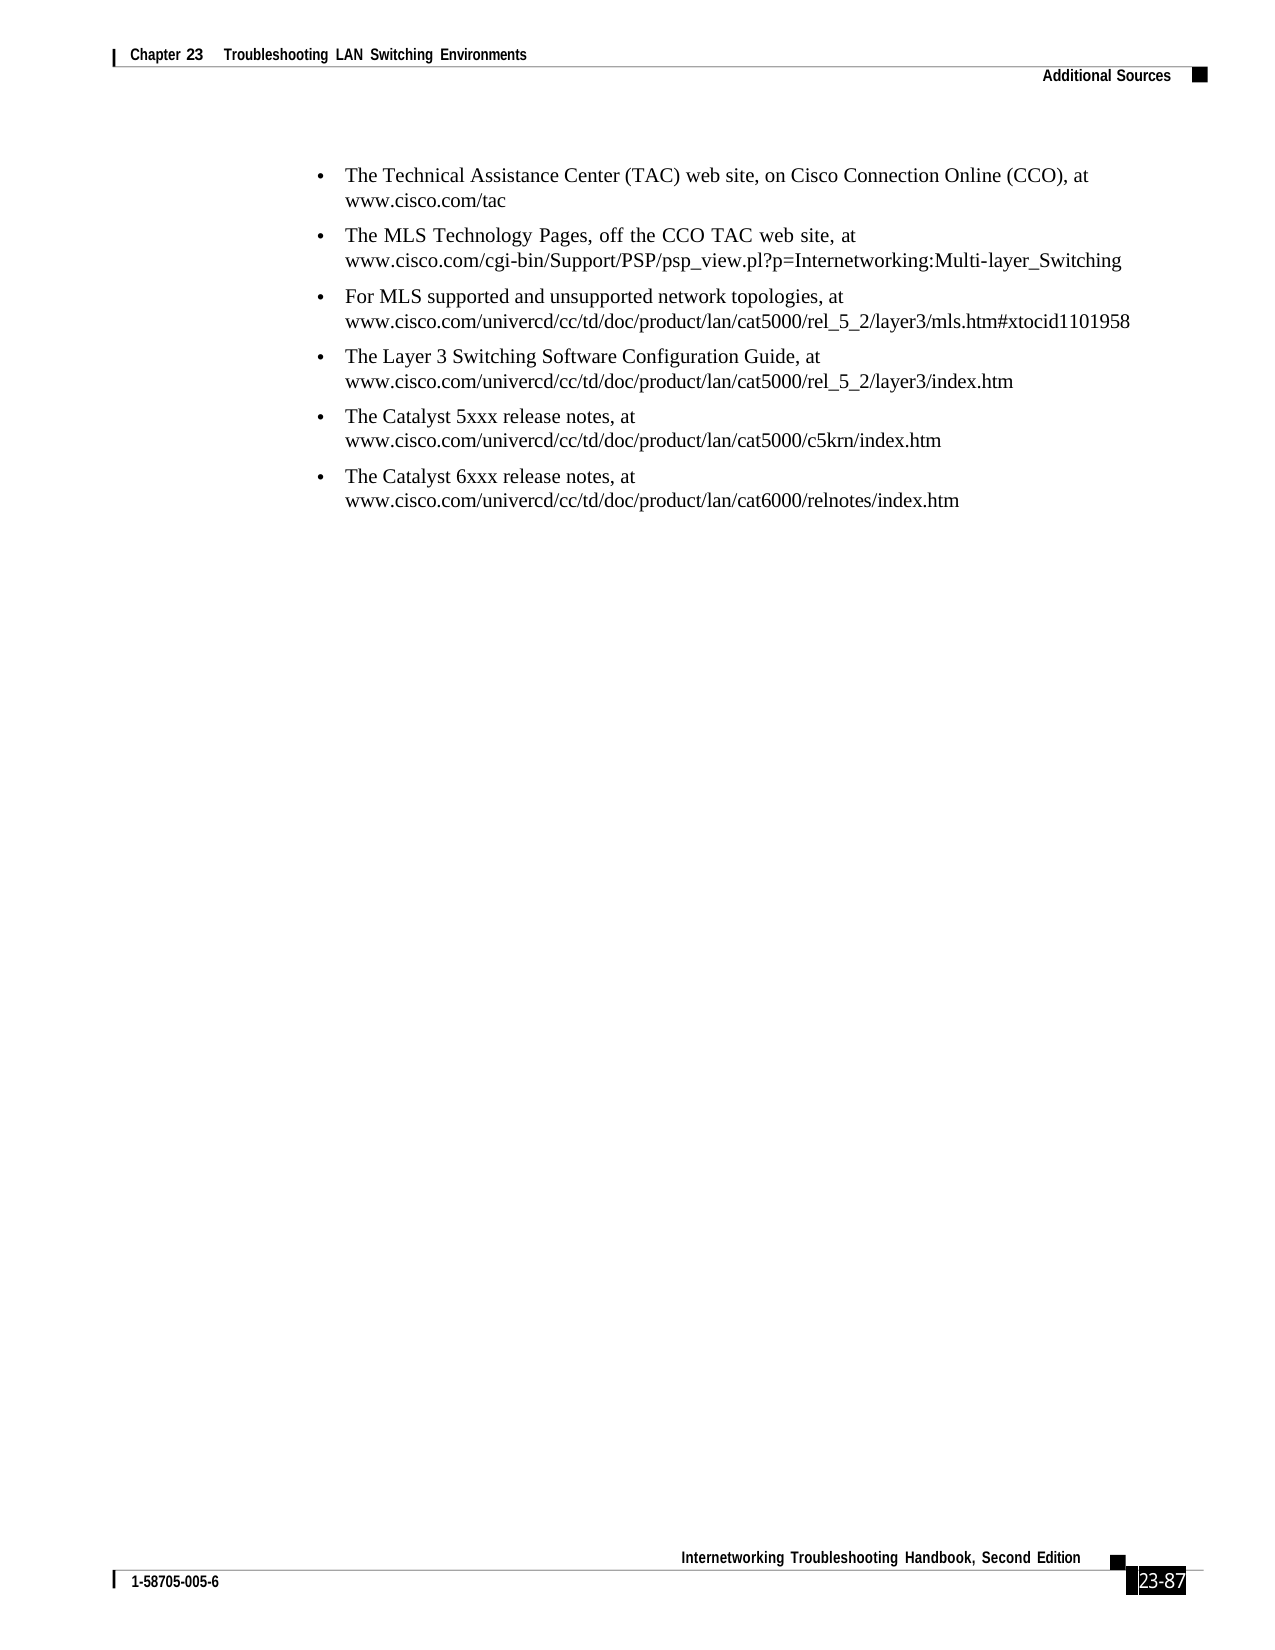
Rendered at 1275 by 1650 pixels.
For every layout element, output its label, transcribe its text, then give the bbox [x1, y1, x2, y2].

list The Technical Assistance Center (TAC) web site, on Cisco Connection Online (CCO), at www.cisco.com/tac [317, 163, 1120, 212]
list The Layer 3 Switching Software Configuration Guide, at www.cisco.com/univercd/cc/td/doc/product/lan/cat5000/rel_5_2/layer3/index.htm [317, 344, 1059, 393]
list For MLS supported and unsupported network topologies, at www.cisco.com/univercd/cc/td/doc/product/lan/cat5000/rel_5_2/layer3/mls.htm#xtocid1101958 [317, 284, 1184, 333]
list The Catalyst 6xxx release notes, at www.cisco.com/univercd/cc/td/doc/product/lan/cat6000/relnotes/index.htm [317, 464, 1001, 512]
list The MLS Technology Pages, off the CCO TAC web site, at [317, 223, 1275, 247]
list The Catalyst 5xxx release notes, at www.cisco.com/univercd/cc/td/doc/product/lan/cat5000/c5krn/index.htm [317, 404, 981, 452]
text www.cisco.com/cgi-bin/Support/PSP/psp_view.pl?p=Internetworking:Multi-layer_Switching [345, 248, 1275, 272]
